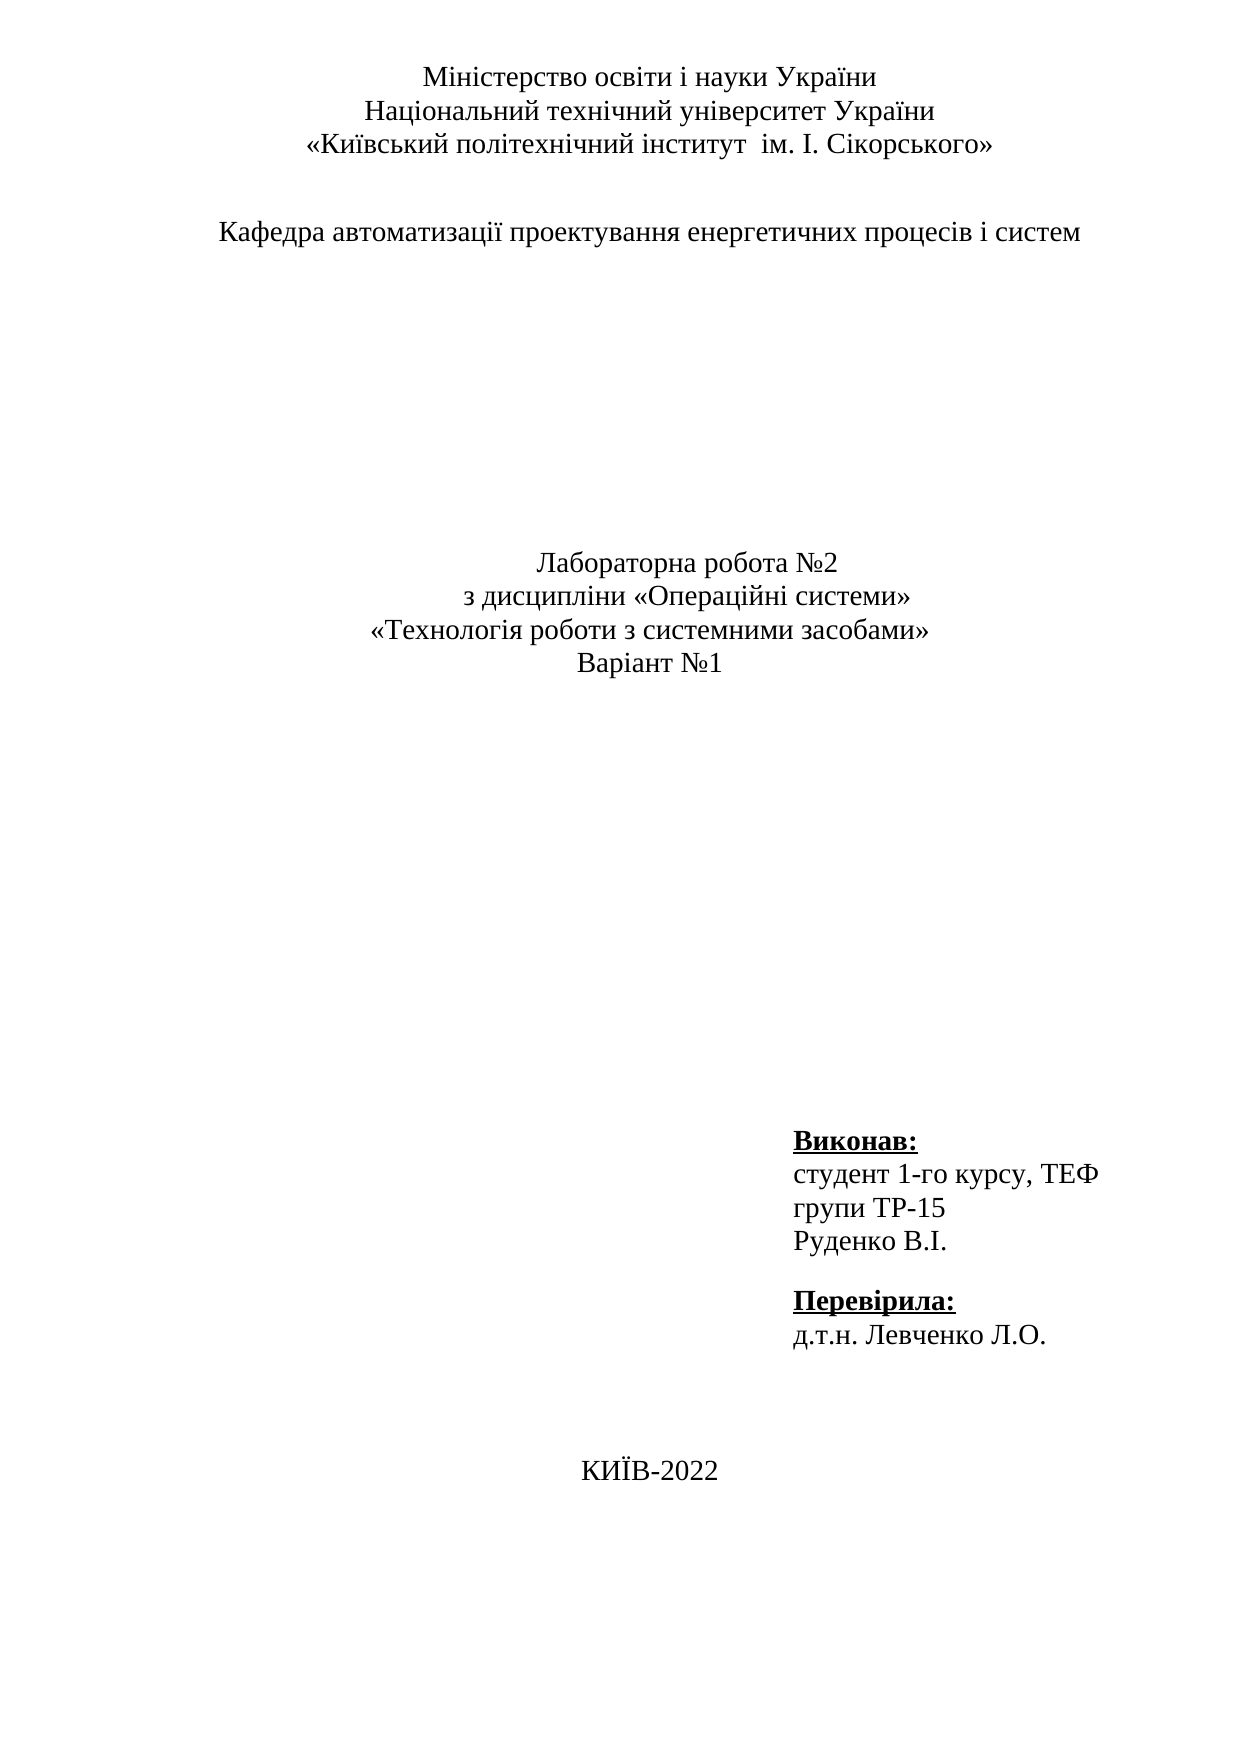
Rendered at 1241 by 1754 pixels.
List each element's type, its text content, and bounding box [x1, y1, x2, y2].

text «Технологія роботи з системними засобами» [118, 612, 1181, 645]
text групи ТР-15 Руденко В.І. [793, 1190, 1181, 1283]
text Лабораторна робота №2 [118, 545, 1181, 578]
text з дисципліни «Операційні системи» [118, 578, 1181, 612]
text Виконав: студент 1-го курсу, ТЕФ [793, 1123, 1181, 1190]
text Перевірила: д.т.н. Левченко Л.О. [793, 1283, 1181, 1350]
text КИЇВ-2022 [118, 1453, 1181, 1487]
text Варіант №1 [118, 645, 1181, 679]
text Кафедра автоматизації проектування енергетичних процесів і систем [118, 214, 1181, 248]
text «Київський політехнічний інститут ім. І. Сікорського» [118, 126, 1181, 160]
text Міністерство освіти і науки України Національний технічний університет України [118, 59, 1181, 126]
